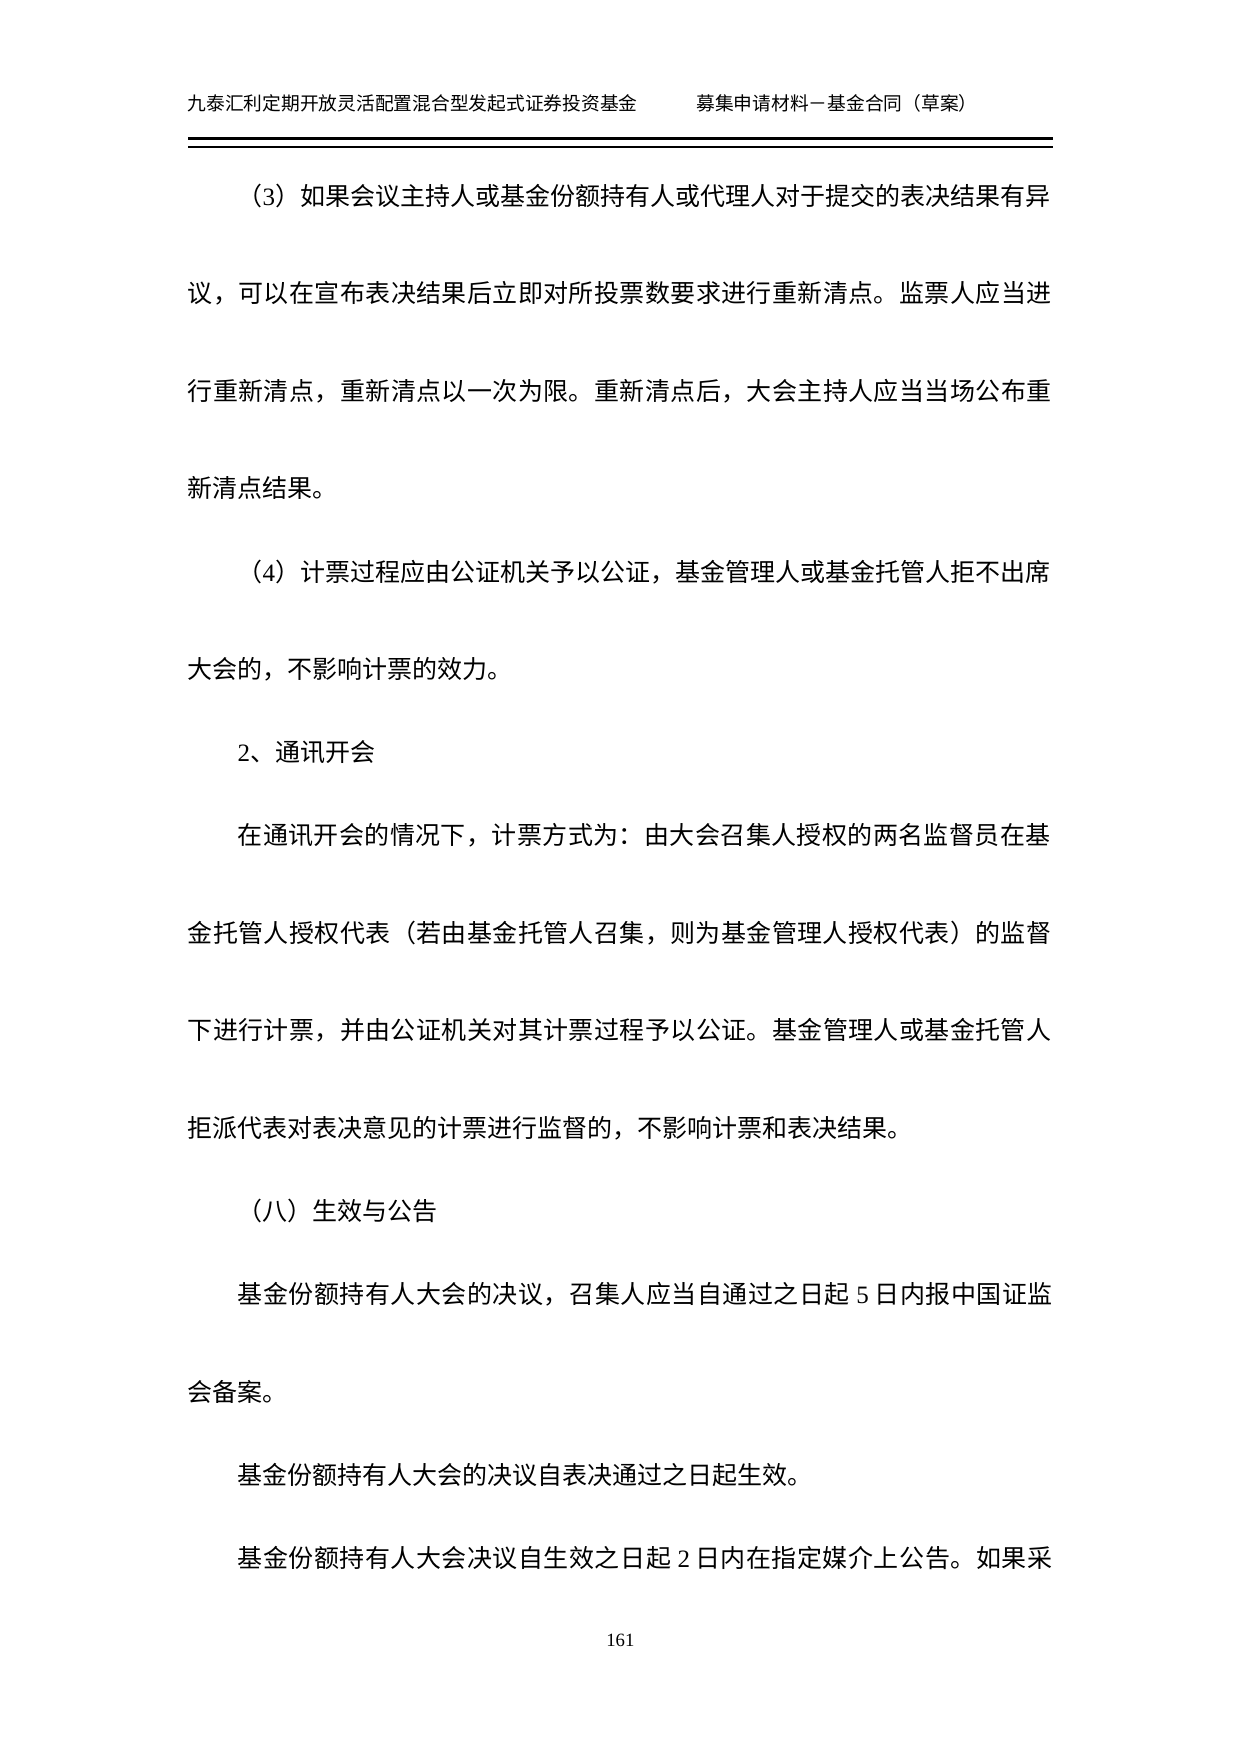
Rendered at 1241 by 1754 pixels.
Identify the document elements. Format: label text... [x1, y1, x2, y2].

text 2、通讯开会 [187, 718, 1053, 783]
text （4）计票过程应由公证机关予以公证，基金管理人或基金托管人拒不出席大会的，不影响计票的效力。 [187, 538, 1053, 700]
text 基金份额持有人大会的决议自表决通过之日起生效。 [187, 1441, 1053, 1506]
text （3）如果会议主持人或基金份额持有人或代理人对于提交的表决结果有异议，可以在宣布表决结果后立即对所投票数要求进行重新清点。监票人应当进行重新清点，重新清点以一次为限。重新清点后，大会主持人应当当场公布重新清点结果。 [187, 162, 1053, 519]
text 基金份额持有人大会的决议，召集人应当自通过之日起5日内报中国证监会备案。 [187, 1260, 1053, 1423]
text （八）生效与公告 [187, 1177, 1053, 1242]
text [187, 1524, 1053, 1589]
text 在通讯开会的情况下，计票方式为：由大会召集人授权的两名监督员在基金托管人授权代表（若由基金托管人召集，则为基金管理人授权代表）的监督下进行计票，并由公证机关对其计票过程予以公证。基金管理人或基金托管人拒派代表对表决意见的计票进行监督的，不影响计票和表决结果。 [187, 801, 1053, 1159]
